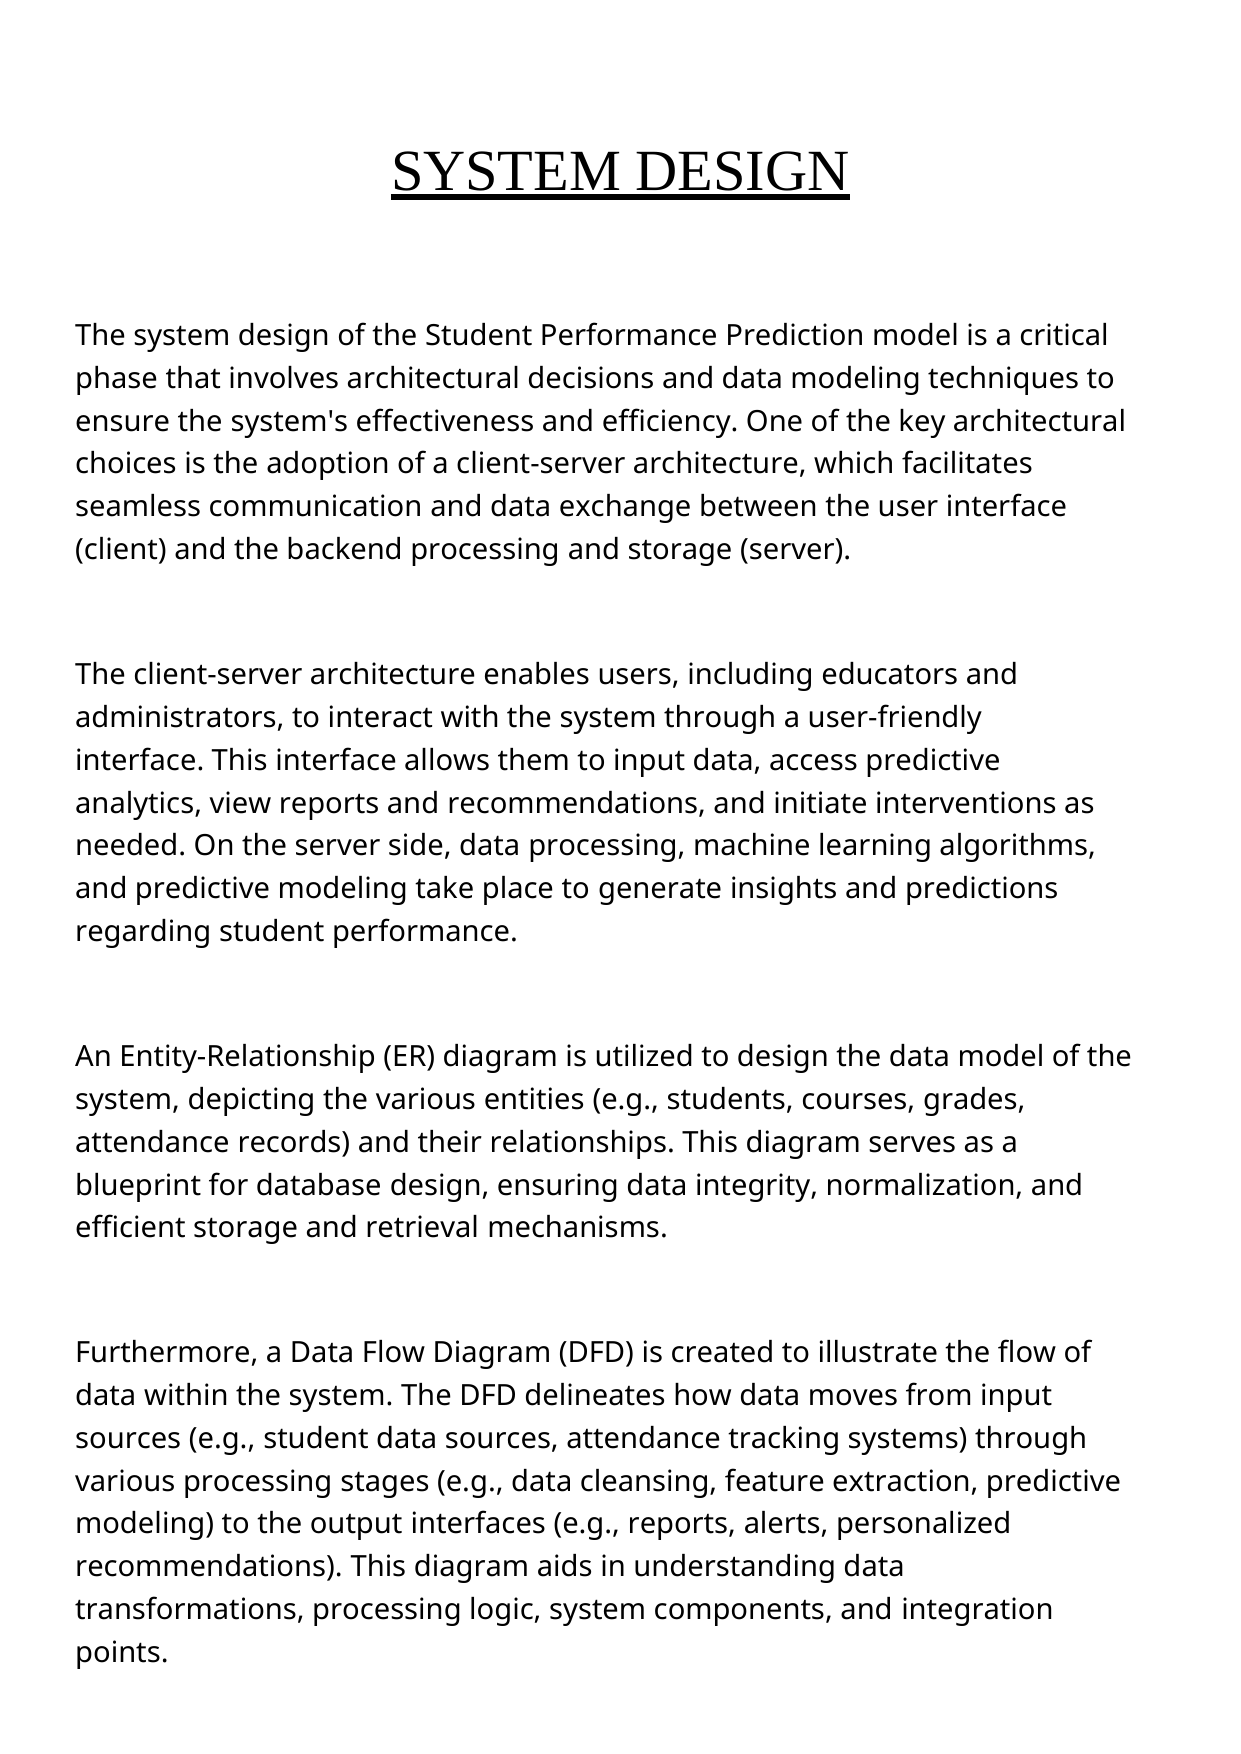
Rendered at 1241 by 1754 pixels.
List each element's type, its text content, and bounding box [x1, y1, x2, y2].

subtitle SYSTEM DESIGN [99, 136, 1141, 203]
text The client-server architecture enables users, including educators and administrators, to interact with the system through a user-friendly interface. This interface allows them to input data, access predictive analytics, view reports and recommendations, and initiate interventions as needed. On the server side, data processing, machine learning algorithms, and predictive modeling take place to generate insights and predictions regarding student performance. [75, 653, 1111, 950]
text An Entity-Relationship (ER) diagram is utilized to design the data model of the system, depicting the various entities (e.g., students, courses, grades, attendance records) and their relationships. This diagram serves as a blueprint for database design, ensuring data integrity, normalization, and efficient storage and retrieval mechanisms. [75, 1035, 1142, 1246]
text Furthermore, a Data Flow Diagram (DFD) is created to illustrate the flow of data within the system. The DFD delineates how data moves from input sources (e.g., student data sources, attendance tracking systems) through various processing stages (e.g., data cleansing, feature extraction, predictive modeling) to the output interfaces (e.g., reports, alerts, personalized recommendations). This diagram aids in understanding data transformations, processing logic, system components, and integration points. [75, 1332, 1142, 1671]
text The system design of the Student Performance Prediction model is a critical phase that involves architectural decisions and data modeling techniques to ensure the system's effectiveness and efficiency. One of the key architectural choices is the adoption of a client-server architecture, which facilitates seamless communication and data exchange between the user interface (client) and the backend processing and storage (server). [75, 314, 1145, 568]
